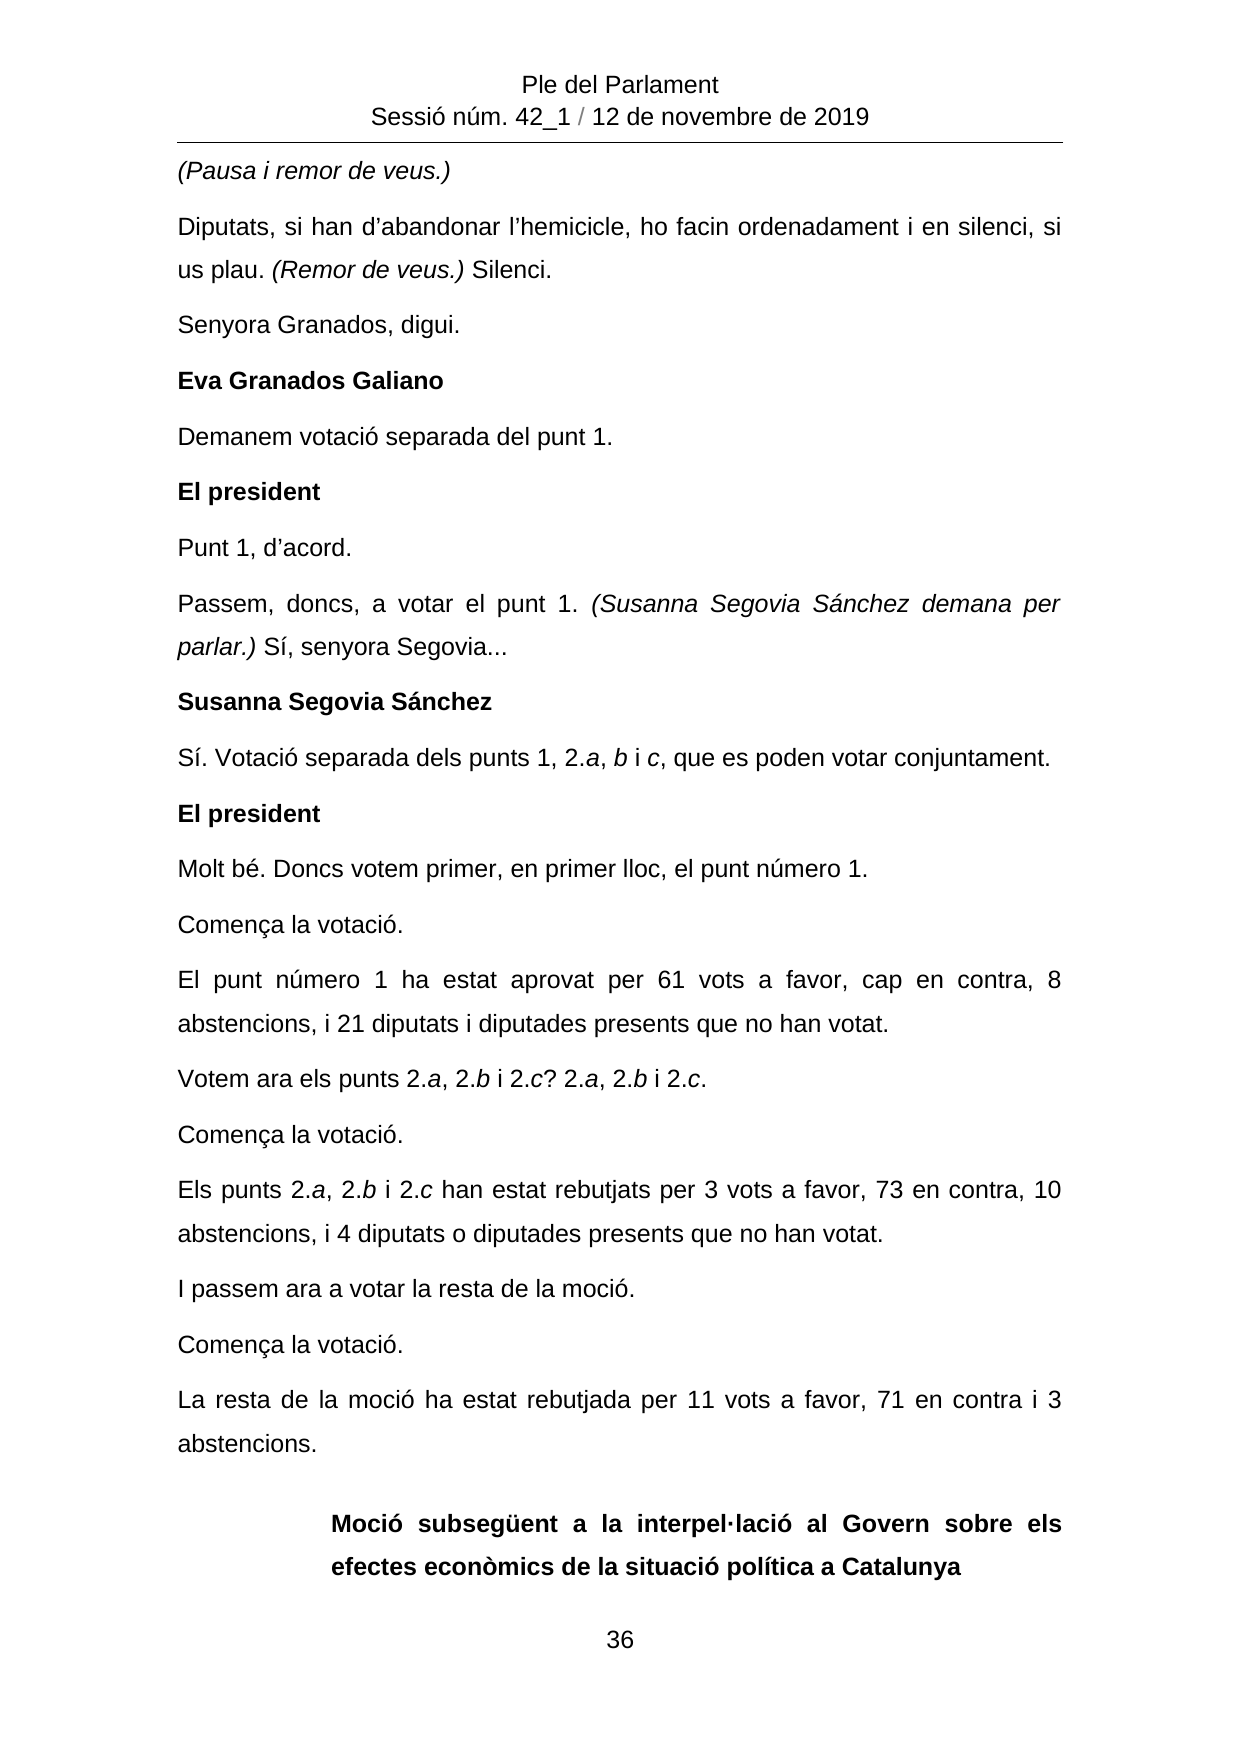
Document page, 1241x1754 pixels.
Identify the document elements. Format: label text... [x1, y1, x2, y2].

text Punt 1, d’acord. [177, 533, 1063, 562]
text Passem, doncs, a votar el punt 1. (Susanna Segovia Sánchez demana per parlar.) Sí, senyora Segovia... [177, 588, 1063, 660]
text El president [177, 798, 1063, 827]
text La resta de la moció ha estat rebutjada per 11 vots a favor, 71 en contra i 3 abstencions. [177, 1385, 1063, 1457]
text Senyora Granados, digui. [177, 310, 1063, 339]
text Sí. Votació separada dels punts 1, 2.a, b i c, que es poden votar conjuntament. [177, 743, 1063, 772]
text Moció subsegüent a la interpel·lació al Govern sobre els efectes econòmics de la situació política a Catalunya [331, 1509, 1063, 1581]
text I passem ara a votar la resta de la moció. [177, 1274, 1063, 1303]
text Susanna Segovia Sánchez [177, 687, 1063, 716]
text Comença la votació. [177, 1120, 1063, 1148]
text (Pausa i remor de veus.) [177, 156, 1063, 185]
text Comença la votació. [177, 1330, 1063, 1358]
text Comença la votació. [177, 910, 1063, 938]
text El punt número 1 ha estat aprovat per 61 vots a favor, cap en contra, 8 abstencions, i 21 diputats i diputades presents que no han votat. [177, 965, 1063, 1037]
text El president [177, 477, 1063, 506]
text Demanem votació separada del punt 1. [177, 422, 1063, 450]
text Diputats, si han d’abandonar l’hemicicle, ho facin ordenadament i en silenci, si us plau. (Remor de veus.) Silenci. [177, 212, 1063, 283]
text Eva Granados Galiano [177, 366, 1063, 395]
text Molt bé. Doncs votem primer, en primer lloc, el punt número 1. [177, 854, 1063, 883]
text Els punts 2.a, 2.b i 2.c han estat rebutjats per 3 vots a favor, 73 en contra, 10 abstencions, i 4 diputats o diputades presents que no han votat. [177, 1175, 1063, 1247]
text Votem ara els punts 2.a, 2.b i 2.c? 2.a, 2.b i 2.c. [177, 1064, 1063, 1093]
